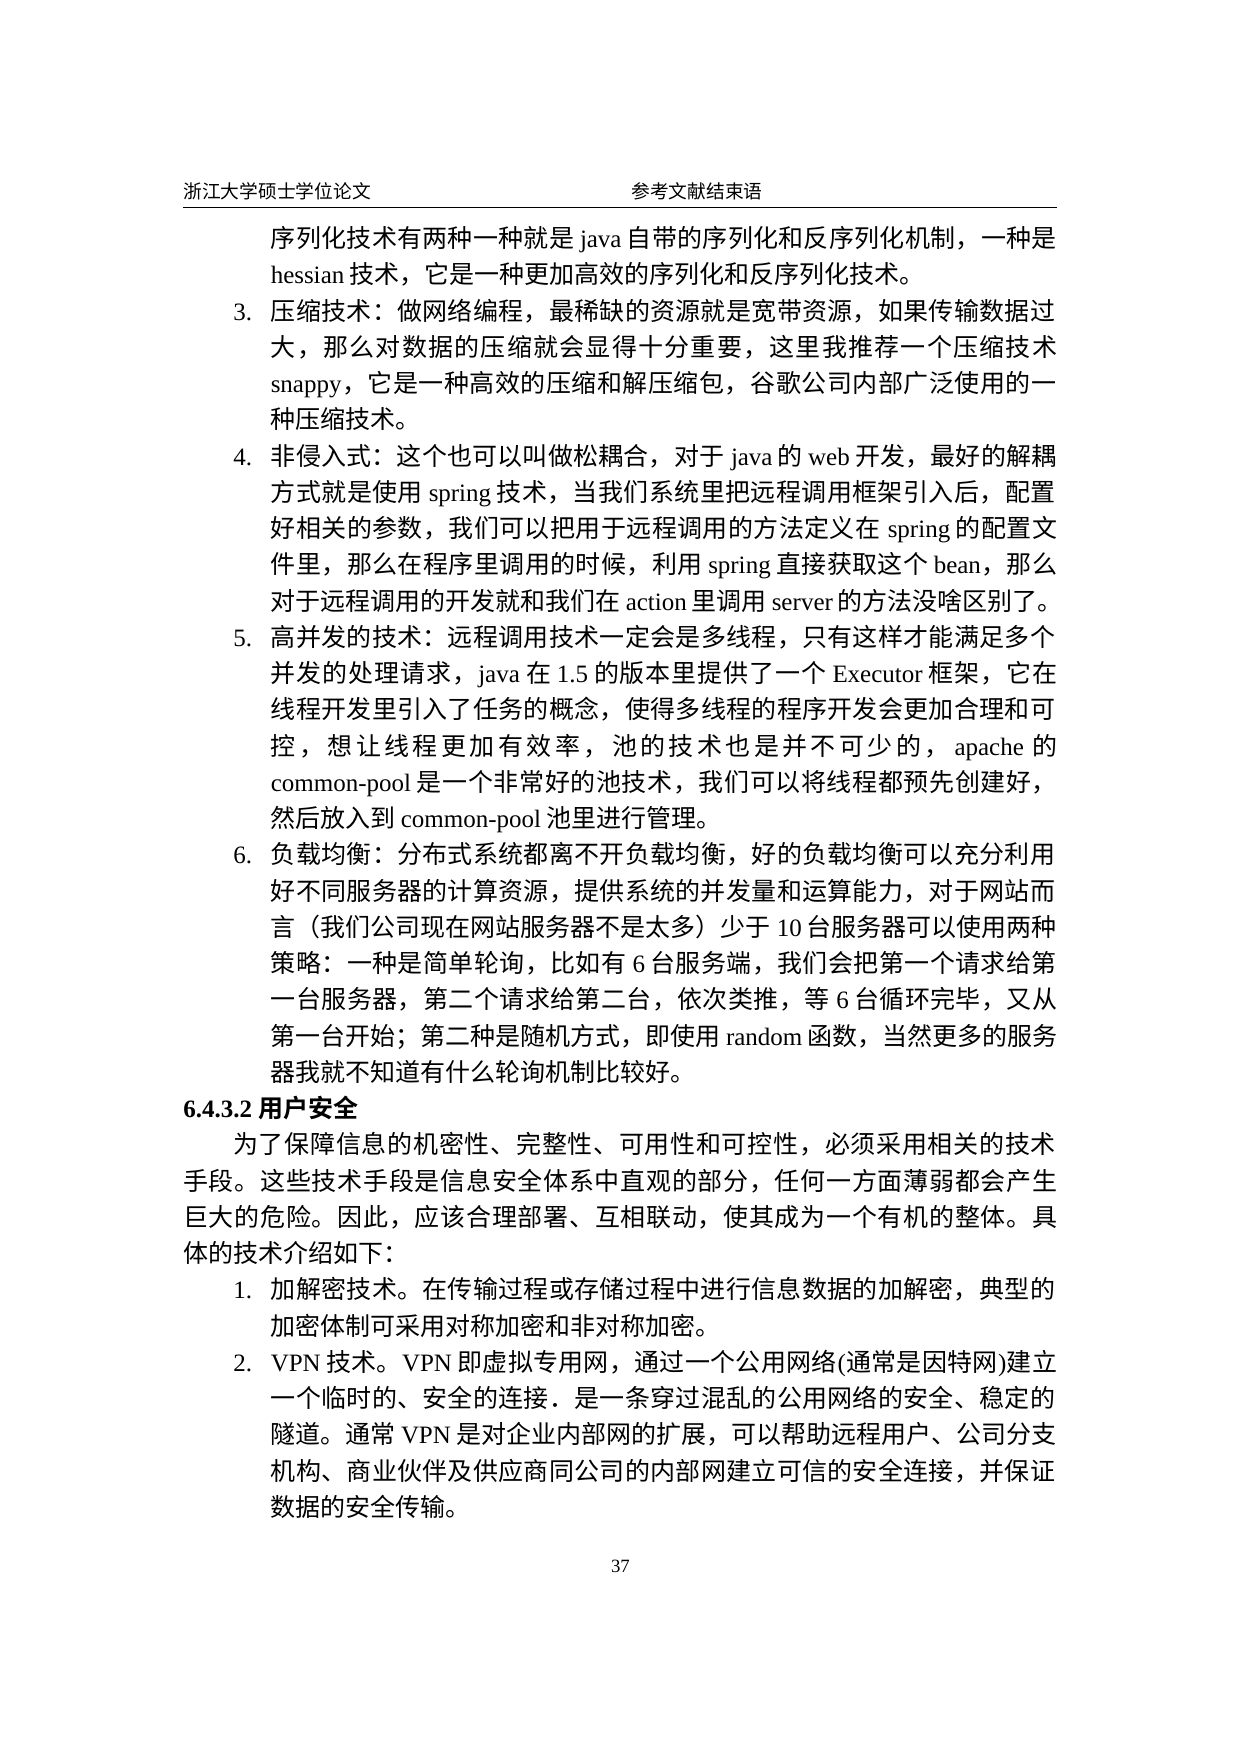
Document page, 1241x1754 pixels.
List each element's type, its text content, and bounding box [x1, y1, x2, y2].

list 压缩技术：做网络编程，最稀缺的资源就是宽带资源，如果传输数据过大，那么对数据的压缩就会显得十分重要，这里我推荐一个压缩技术snappy，它是一种高效的压缩和解压缩包，谷歌公司内部广泛使用的一种压缩技术。 [233, 291, 1057, 436]
subtitle 用户安全 [183, 1088, 1057, 1125]
list 负载均衡：分布式系统都离不开负载均衡，好的负载均衡可以充分利用好不同服务器的计算资源，提供系统的并发量和运算能力，对于网站而言（我们公司现在网站服务器不是太多）少于10台服务器可以使用两种策略：一种是简单轮询，比如有6台服务端，我们会把第一个请求给第一台服务器，第二个请求给第二台，依次类推，等6台循环完毕，又从第一台开始；第二种是随机方式，即使用random函数，当然更多的服务器我就不知道有什么轮询机制比较好。 [233, 835, 1057, 1088]
list 非侵入式：这个也可以叫做松耦合，对于java的web开发，最好的解耦方式就是使用spring技术，当我们系统里把远程调用框架引入后，配置好相关的参数，我们可以把用于远程调用的方法定义在spring的配置文件里，那么在程序里调用的时候，利用spring直接获取这个bean，那么对于远程调用的开发就和我们在action里调用server的方法没啥区别了。 [233, 436, 1057, 617]
list 加解密技术。在传输过程或存储过程中进行信息数据的加解密，典型的加密体制可采用对称加密和非对称加密。 [233, 1270, 1057, 1342]
list 高并发的技术：远程调用技术一定会是多线程，只有这样才能满足多个并发的处理请求，java在1.5的版本里提供了一个Executor框架，它在线程开发里引入了任务的概念，使得多线程的程序开发会更加合理和可控，想让线程更加有效率，池的技术也是并不可少的，apache的common-pool是一个非常好的池技术，我们可以将线程都预先创建好，然后放入到common-pool池里进行管理。 [233, 617, 1057, 835]
text 为了保障信息的机密性、完整性、可用性和可控性，必须采用相关的技术手段。这些技术手段是信息安全体系中直观的部分，任何一方面薄弱都会产生巨大的危险。因此，应该合理部署、互相联动，使其成为一个有机的整体。具体的技术介绍如下： [183, 1125, 1057, 1270]
list VPN技术。VPN即虚拟专用网，通过一个公用网络(通常是因特网)建立一个临时的、安全的连接．是一条穿过混乱的公用网络的安全、稳定的隧道。通常VPN是对企业内部网的扩展，可以帮助远程用户、公司分支机构、商业伙伴及供应商同公司的内部网建立可信的安全连接，并保证数据的安全传输。 [233, 1342, 1057, 1523]
